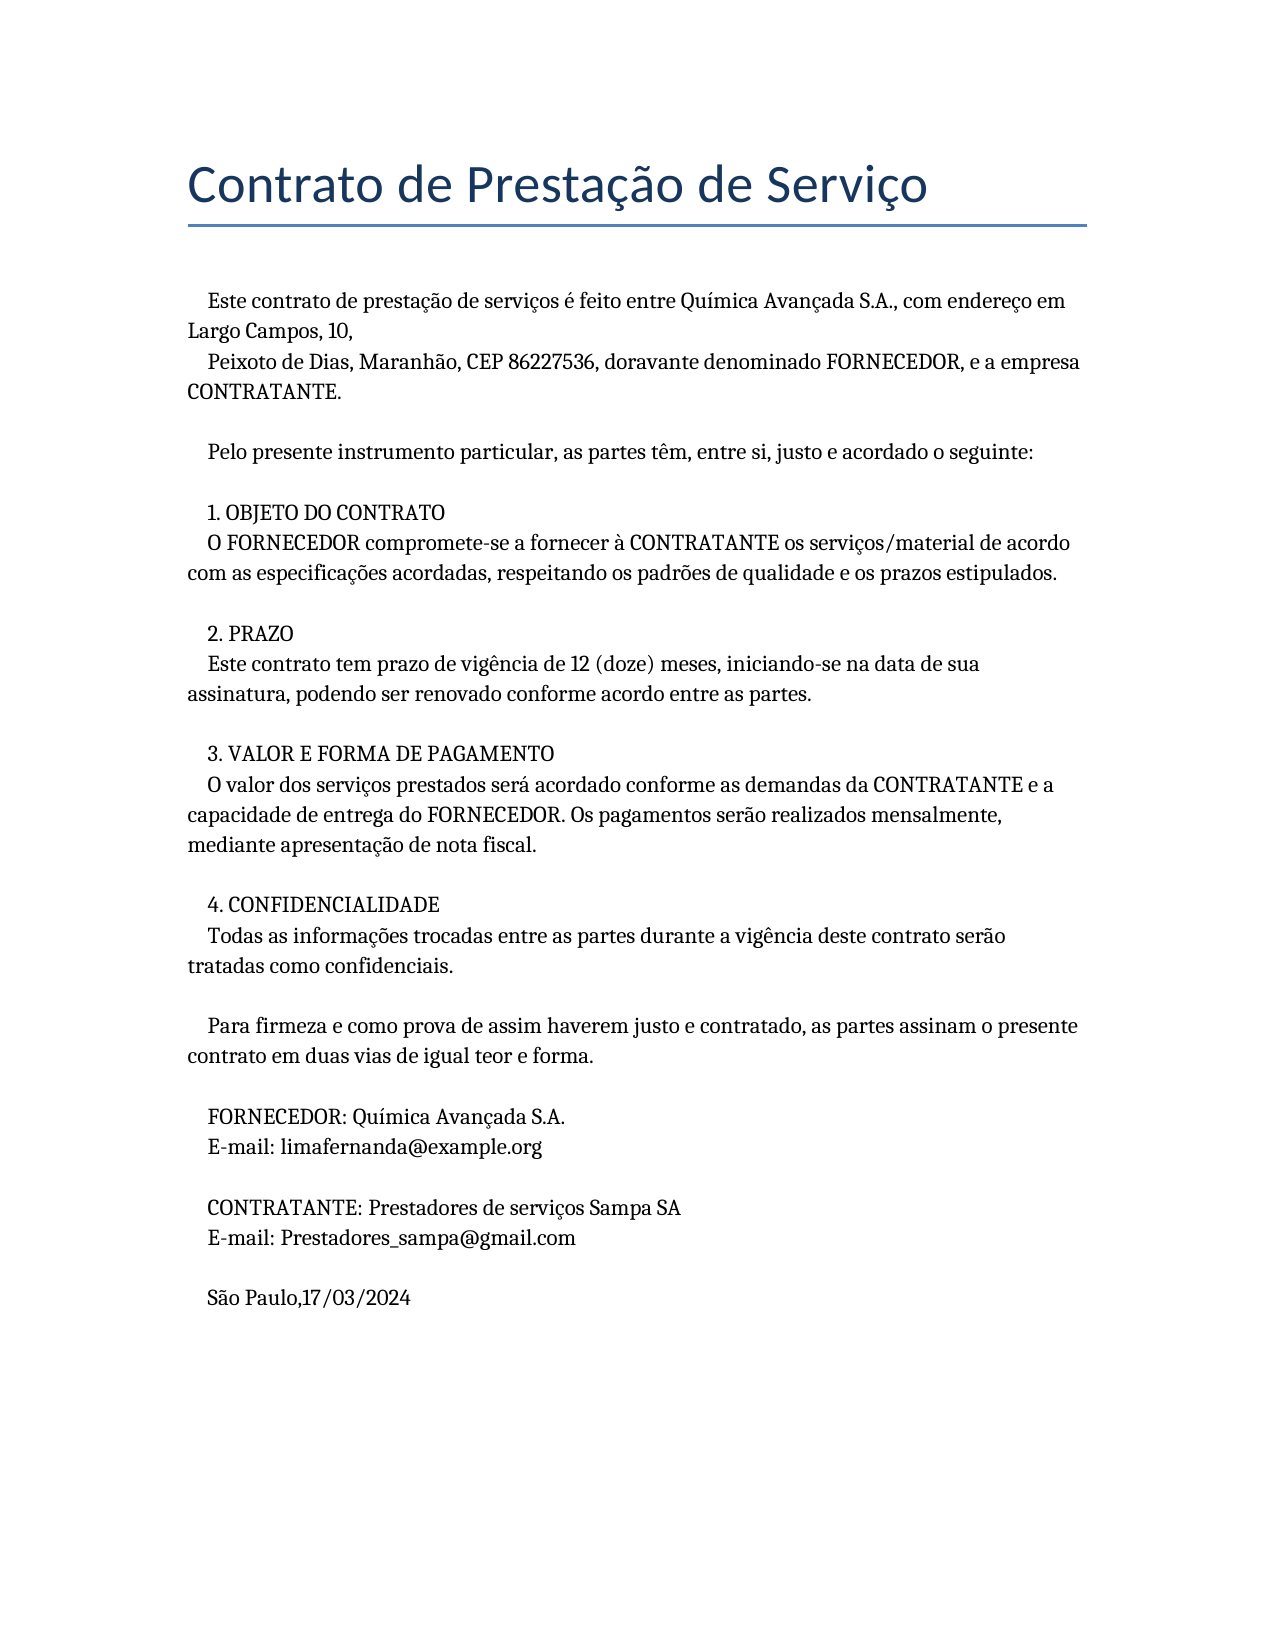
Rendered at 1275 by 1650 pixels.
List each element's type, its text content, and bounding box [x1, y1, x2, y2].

title Contrato de Prestação de Serviço [187, 150, 1087, 227]
text Este contrato de prestação de serviços é feito entre Química Avançada S.A., com endereço em Largo Campos, 10, Peixoto de Dias, Maranhão, CEP 86227536, doravante denominado FORNECEDOR, e a empresa CONTRATANTE. Pelo presente instrumento particular, as partes têm, entre si, justo e acordado o seguinte: 1. OBJETO DO CONTRATO O FORNECEDOR compromete-se a fornecer à CONTRATANTE os serviços/material de acordo com as especificações acordadas, respeitando os padrões de qualidade e os prazos estipulados. 2. PRAZO Este contrato tem prazo de vigência de 12 (doze) meses, iniciando-se na data de sua assinatura, podendo ser renovado conforme acordo entre as partes. 3. VALOR E FORMA DE PAGAMENTO O valor dos serviços prestados será acordado conforme as demandas da CONTRATANTE e a capacidade de entrega do FORNECEDOR. Os pagamentos serão realizados mensalmente, mediante apresentação de nota fiscal. 4. CONFIDENCIALIDADE Todas as informações trocadas entre as partes durante a vigência deste contrato serão tratadas como confidenciais. Para firmeza e como prova de assim haverem justo e contratado, as partes assinam o presente contrato em duas vias de igual teor e forma. FORNECEDOR: Química Avançada S.A. E-mail: limafernanda@example.org CONTRATANTE: Prestadores de serviços Sampa SA E-mail: Prestadores_sampa@gmail.com São Paulo,17/03/2024 [187, 258, 1087, 1341]
